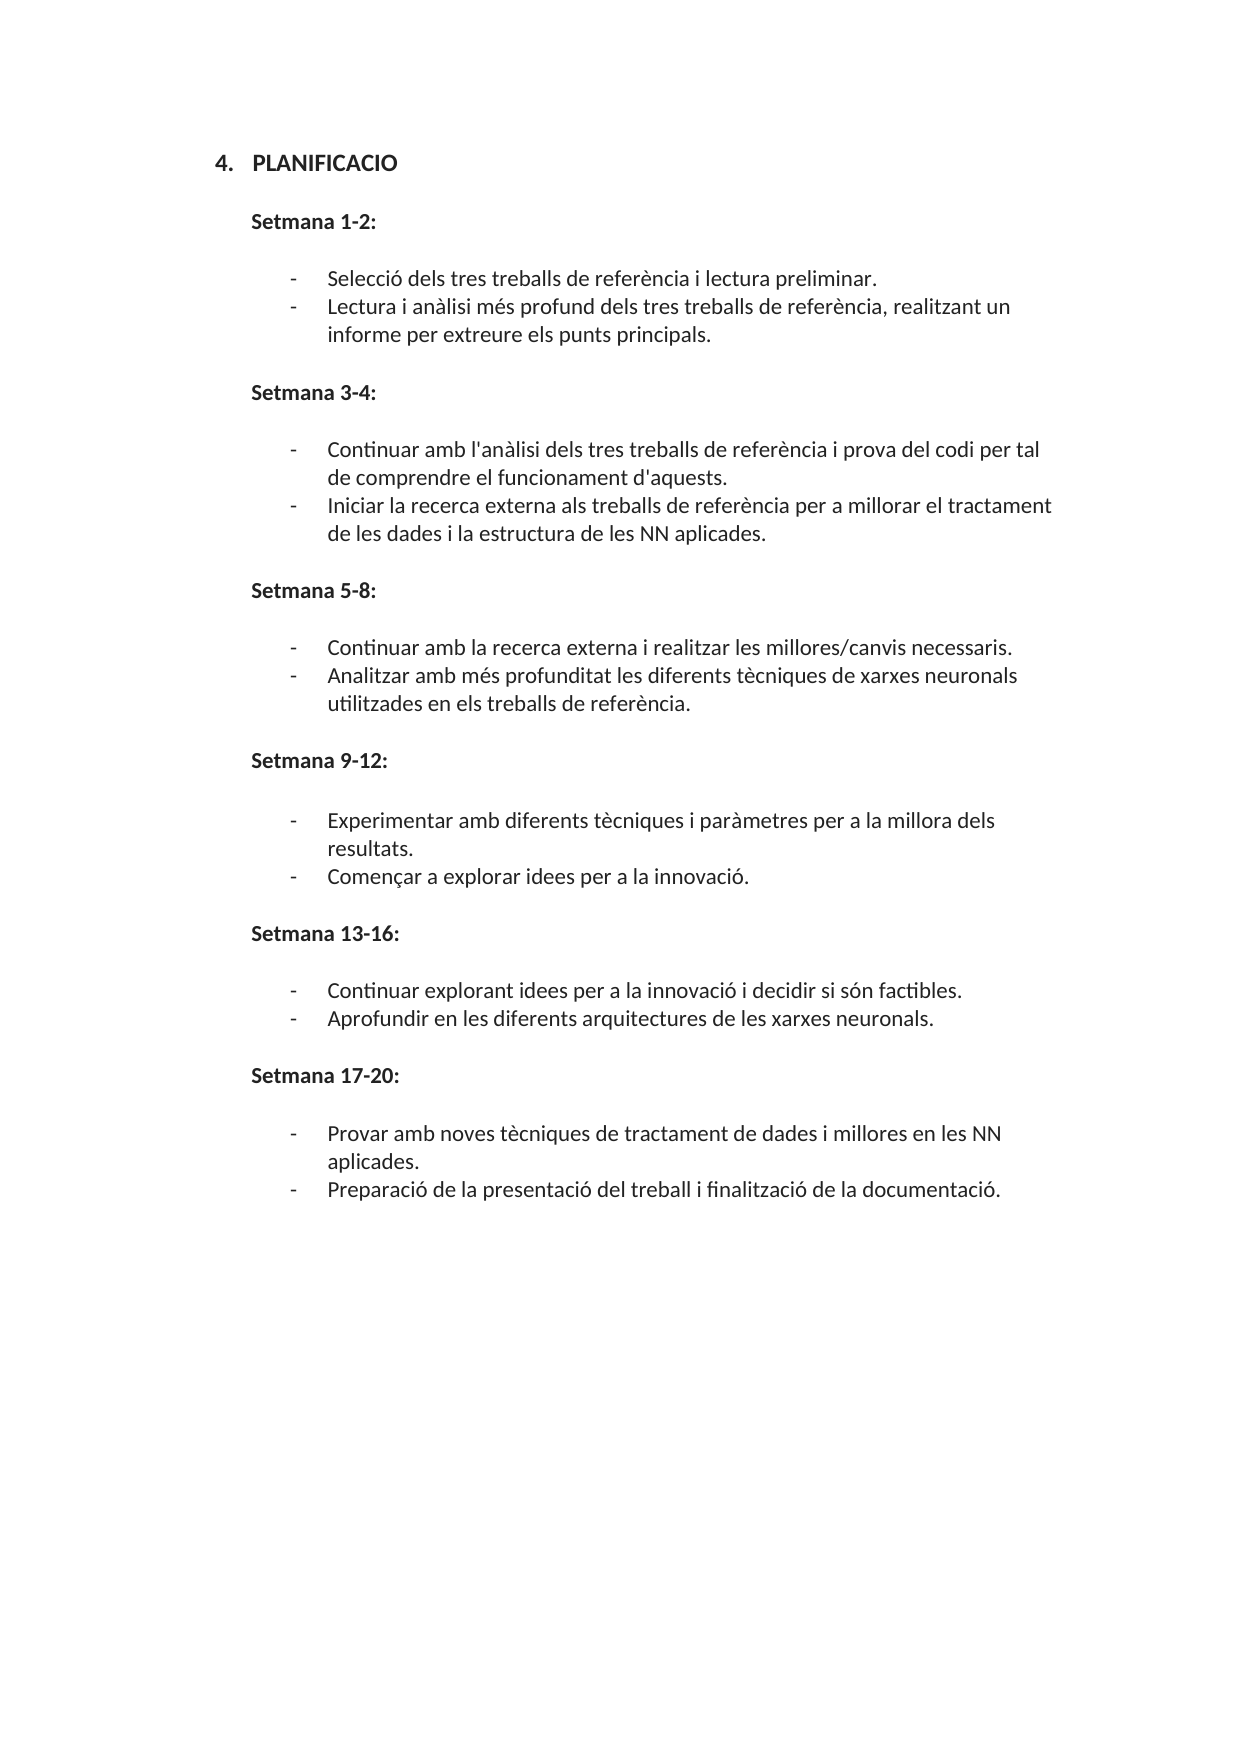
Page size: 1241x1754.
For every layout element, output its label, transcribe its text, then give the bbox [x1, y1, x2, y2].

list PLANIFICACIO [215, 148, 1063, 178]
list Analitzar amb més profunditat les diferents tècniques de xarxes neuronals utilitzades en els treballs de referència. [290, 661, 1063, 717]
text Setmana 5-8: [177, 576, 1063, 604]
text Setmana 17-20: [177, 1062, 1063, 1089]
list Començar a explorar idees per a la innovació. [290, 862, 1063, 890]
text Setmana 13-16: [177, 919, 1063, 947]
text Setmana 9-12: [177, 747, 1063, 774]
list Lectura i anàlisi més profund dels tres treballs de referència, realitzant un informe per extreure els punts principals. [290, 292, 1063, 348]
list Continuar amb la recerca externa i realitzar les millores/canvis necessaris. [290, 633, 1063, 661]
text Setmana 3-4: [177, 378, 1063, 406]
list Experimentar amb diferents tècniques i paràmetres per a la millora dels resultats. [290, 806, 1063, 862]
list Provar amb noves tècniques de tractament de dades i millores en les NN aplicades. [290, 1119, 1063, 1175]
text Setmana 1-2: [177, 207, 1063, 235]
list Continuar explorant idees per a la innovació i decidir si són factibles. [290, 976, 1063, 1004]
list Preparació de la presentació del treball i finalització de la documentació. [290, 1175, 1063, 1203]
list Selecció dels tres treballs de referència i lectura preliminar. [290, 264, 1063, 292]
list Aprofundir en les diferents arquitectures de les xarxes neuronals. [290, 1004, 1063, 1032]
list Continuar amb l'anàlisi dels tres treballs de referència i prova del codi per tal de comprendre el funcionament d'aquests. [290, 435, 1063, 491]
list Iniciar la recerca externa als treballs de referència per a millorar el tractament de les dades i la estructura de les NN aplicades. [290, 491, 1063, 547]
